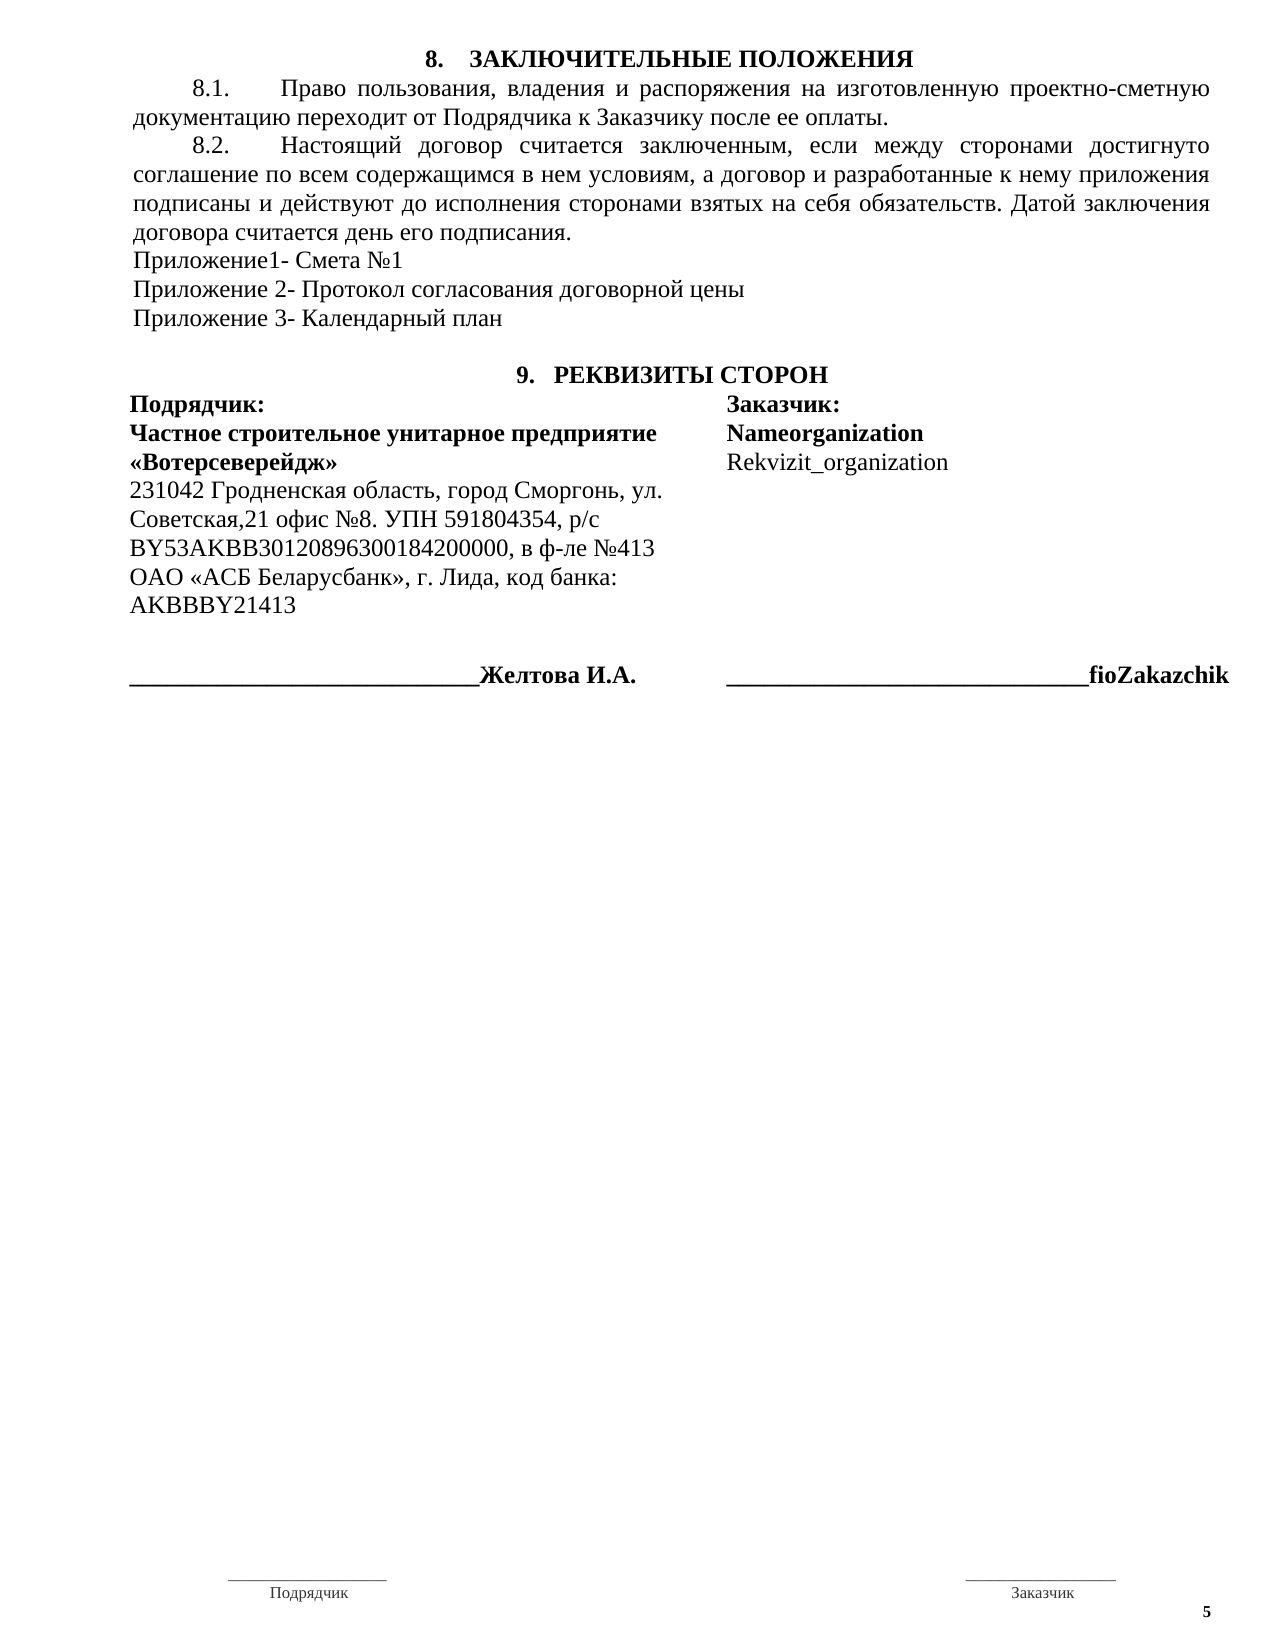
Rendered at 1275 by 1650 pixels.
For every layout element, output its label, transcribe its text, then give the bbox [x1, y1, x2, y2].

list РЕКВИЗИТЫ СТОРОН [133, 361, 1211, 389]
text Приложение 2- Протокол согласования договорной цены [133, 274, 1211, 303]
table_header Подрядчик: Частное строительное унитарное предприятие «Вотерсеверейдж» 231042 Гродненская область, город Сморгонь, ул. Советская,21 офис №8. УПН 591804354, р/с BY53AKBB30120896300184200000, в ф-ле №413 ОАО «АСБ Беларусбанк», г. Лида, код банка: AKBBBY21413 [118, 389, 704, 660]
list Право пользования, владения и распоряжения на изготовленную проектно-сметную документацию переходит от Подрядчика к Заказчику после ее оплаты. [133, 73, 1211, 131]
table_cell ____________________________Желтова И.А. [118, 660, 704, 719]
table_cell _____________________________fioZakazchik [704, 660, 1240, 719]
list Настоящий договор считается заключенным, если между сторонами достигнуто соглашение по всем содержащимся в нем условиям, а договор и разработанные к нему приложения подписаны и действуют до исполнения сторонами взятых на себя обязательств. Датой заключения договора считается день его подписания. [133, 131, 1211, 246]
list ЗАКЛЮЧИТЕЛЬНЫЕ ПОЛОЖЕНИЯ [281, 44, 1058, 73]
table_header Заказчик: Nameorganization Rekvizit_organization [704, 389, 1240, 660]
text Приложение1- Смета №1 [133, 246, 1211, 274]
text Приложение 3- Календарный план [133, 303, 1211, 332]
